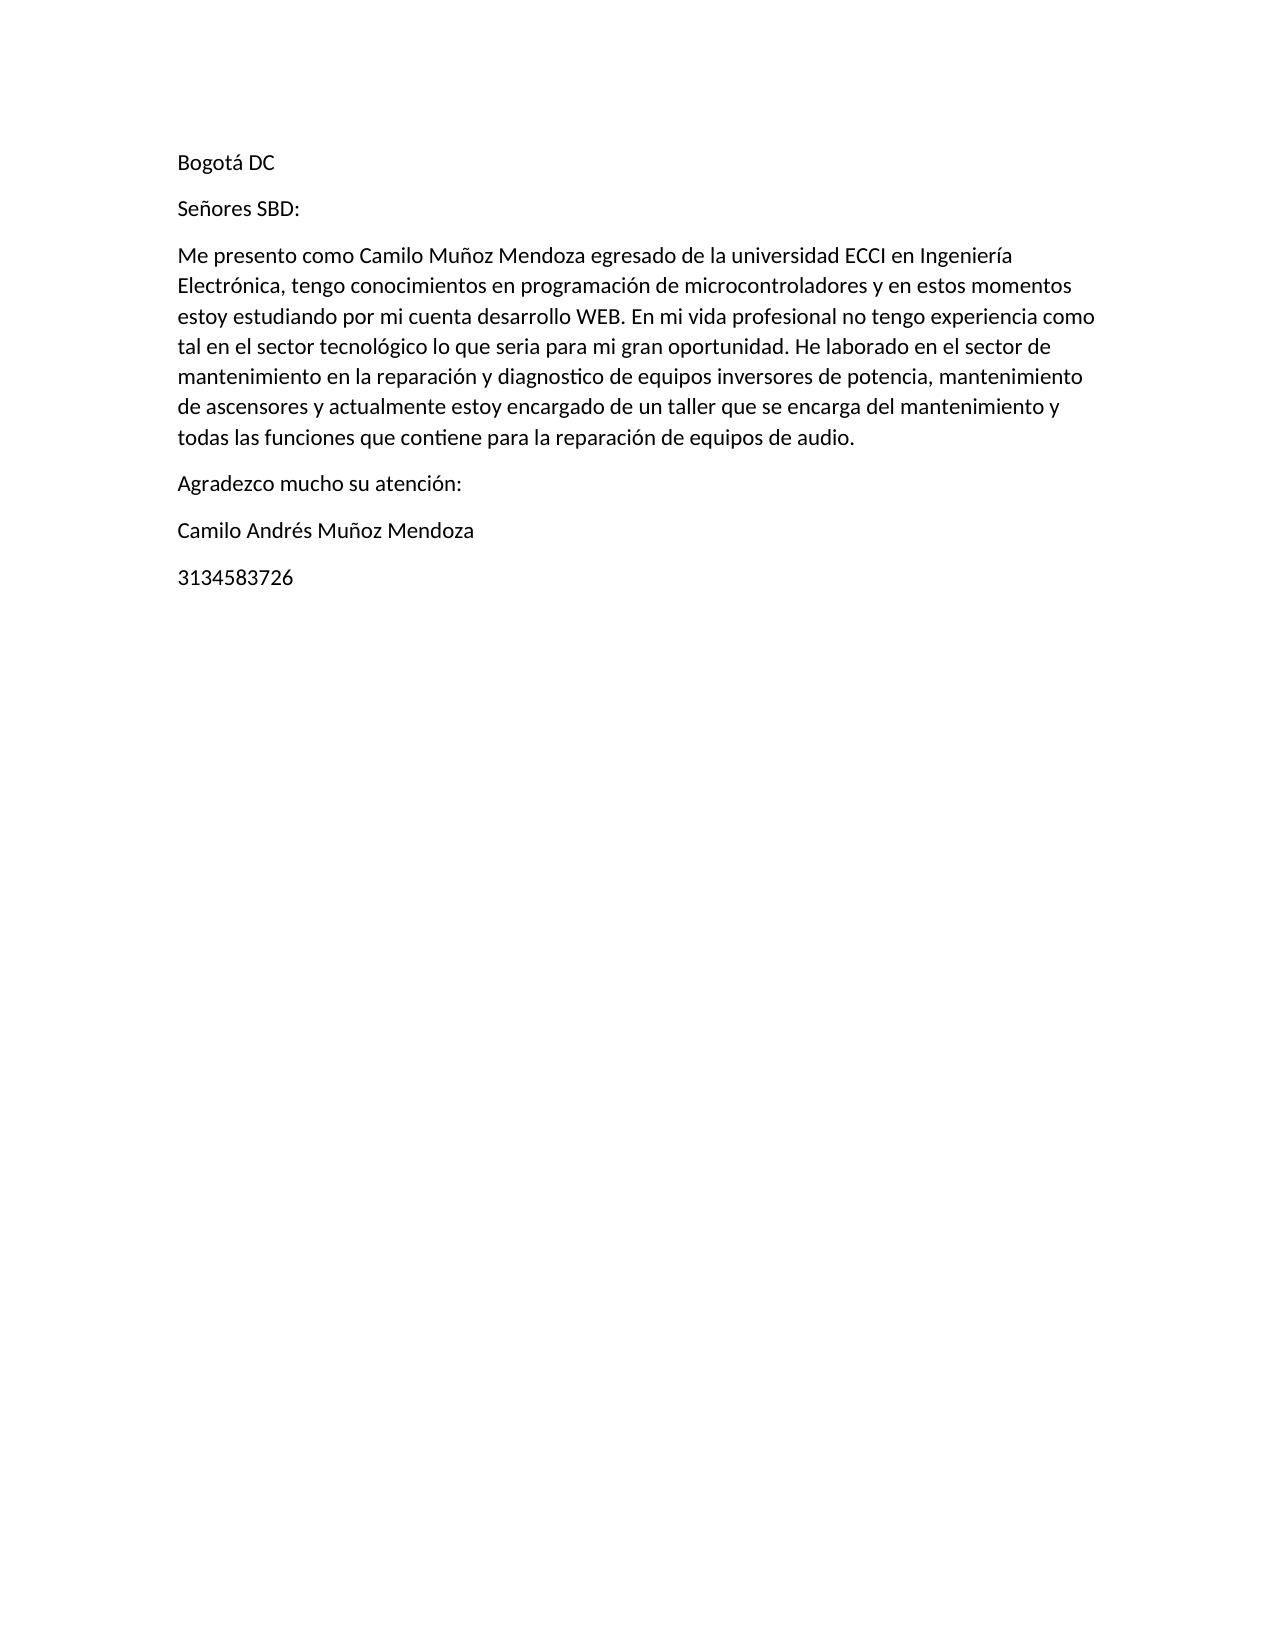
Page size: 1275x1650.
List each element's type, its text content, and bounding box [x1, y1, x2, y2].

text Bogotá DC [177, 148, 1098, 176]
text Agradezco mucho su atención: [177, 469, 1098, 497]
text Camilo Andrés Muñoz Mendoza [177, 516, 1098, 544]
text 3134583726 [177, 563, 1098, 591]
text Me presento como Camilo Muñoz Mendoza egresado de la universidad ECCI en Ingeniería Electrónica, tengo conocimientos en programación de microcontroladores y en estos momentos estoy estudiando por mi cuenta desarrollo WEB. En mi vida profesional no tengo experiencia como tal en el sector tecnológico lo que seria para mi gran oportunidad. He laborado en el sector de mantenimiento en la reparación y diagnostico de equipos inversores de potencia, mantenimiento de ascensores y actualmente estoy encargado de un taller que se encarga del mantenimiento y todas las funciones que contiene para la reparación de equipos de audio. [177, 241, 1098, 451]
text Señores SBD: [177, 194, 1098, 222]
